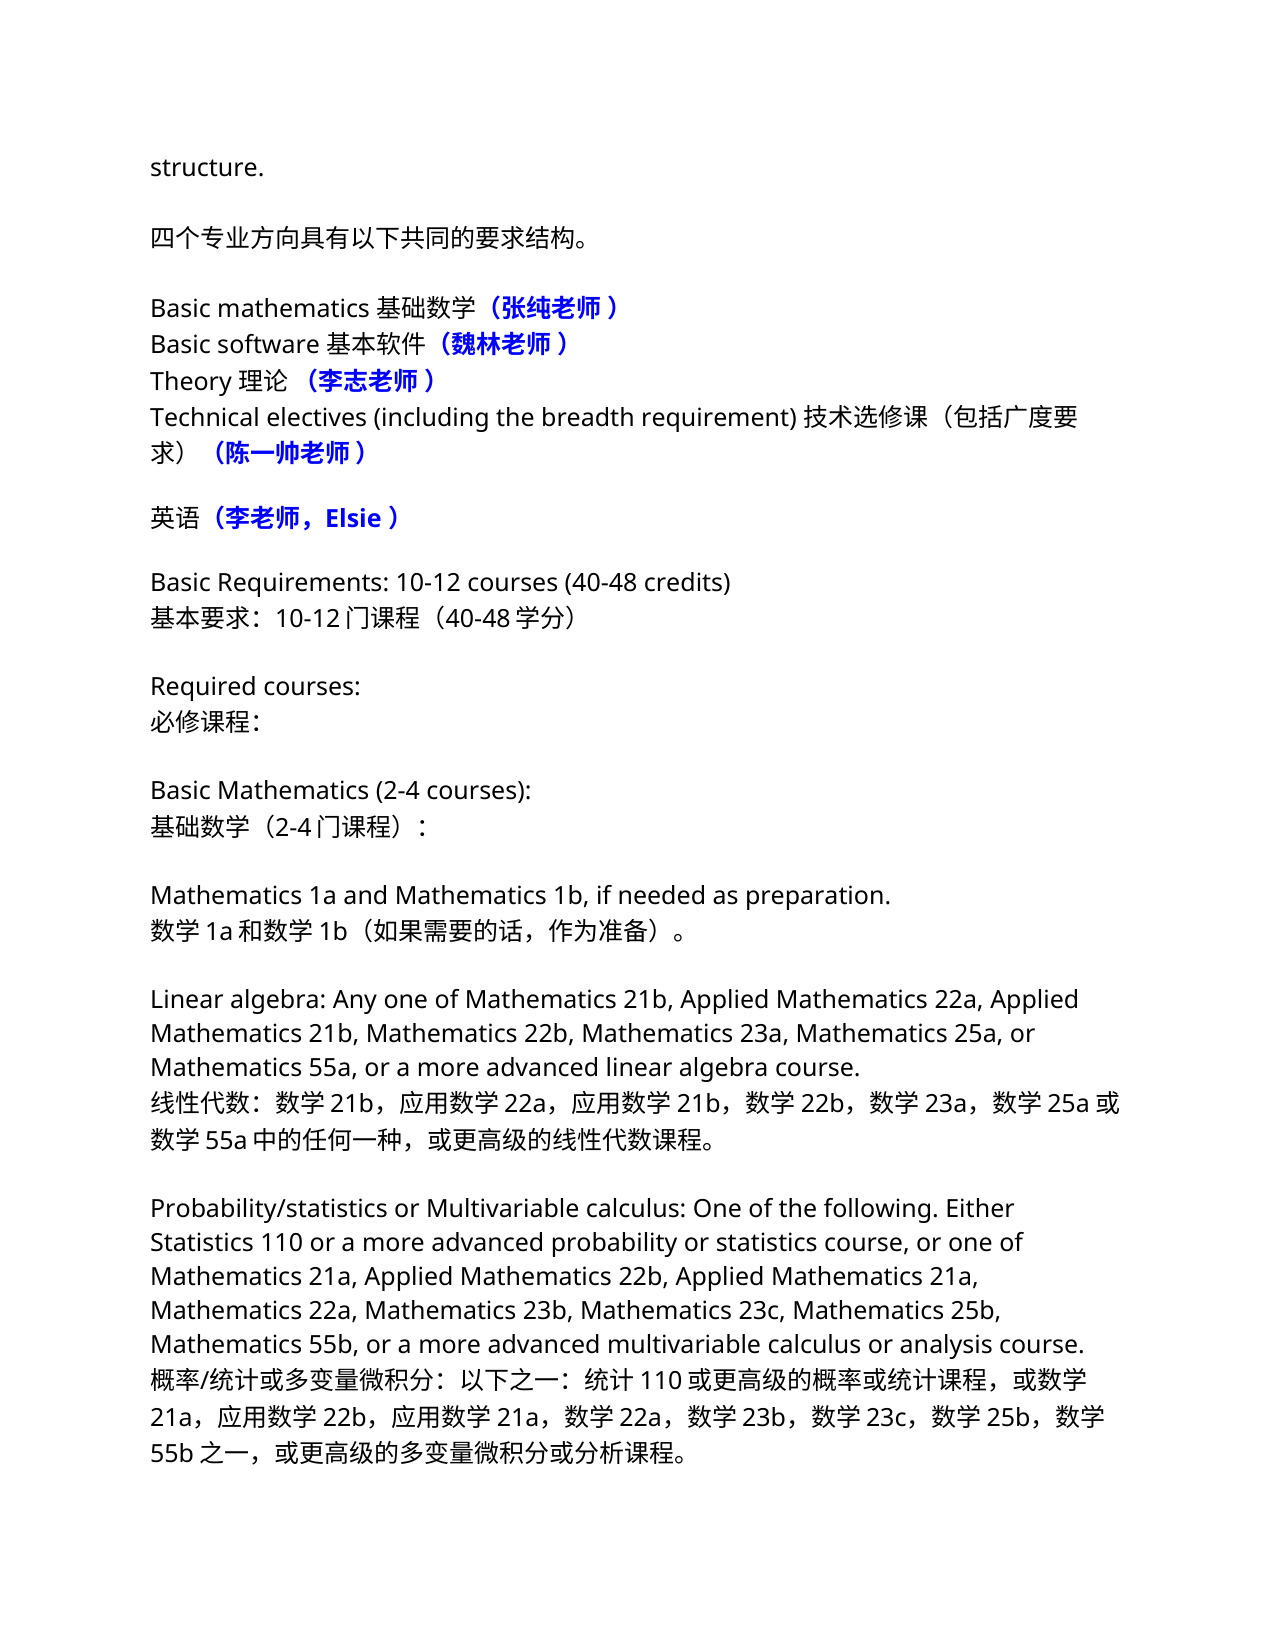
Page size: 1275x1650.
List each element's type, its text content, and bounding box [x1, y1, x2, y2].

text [150, 150, 1125, 470]
text 英语（李老师，Elsie ） [150, 499, 1125, 535]
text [150, 564, 1125, 1469]
